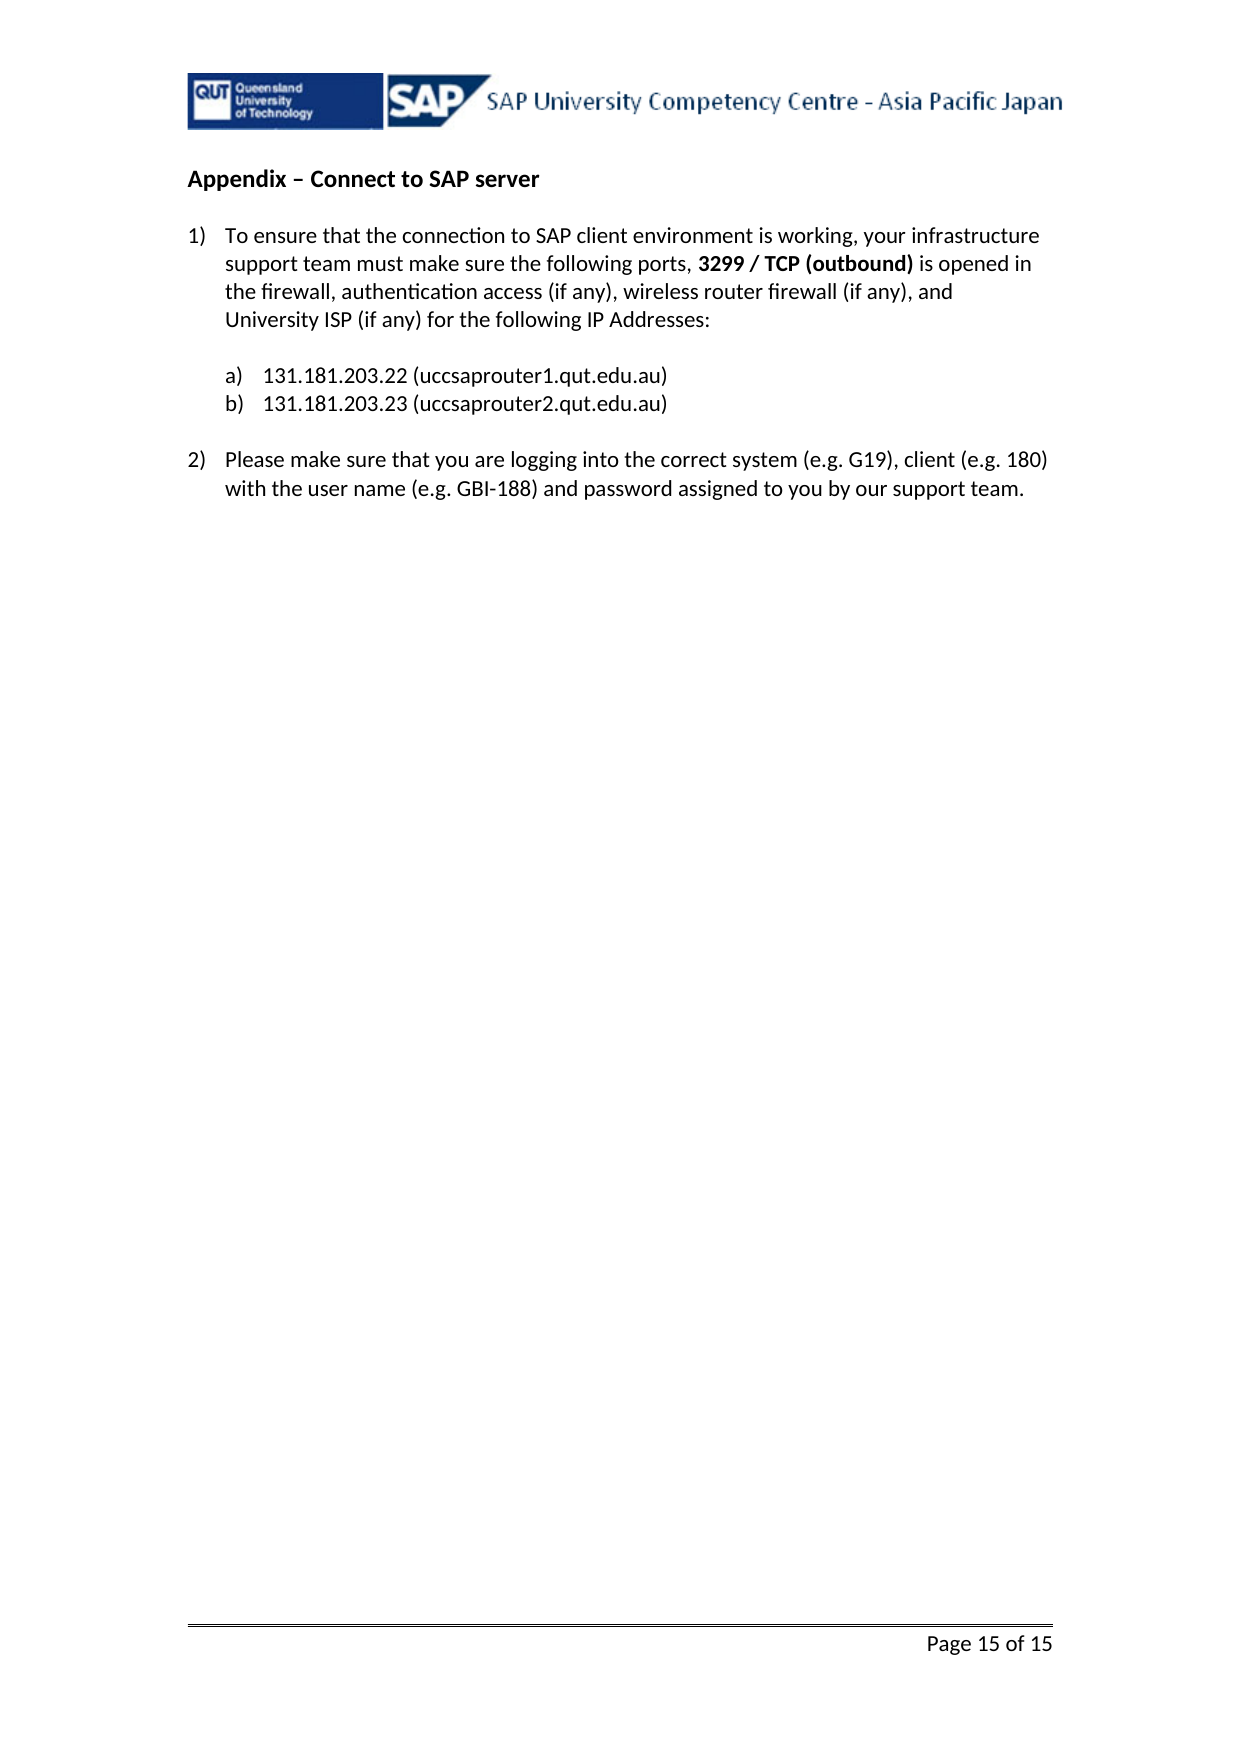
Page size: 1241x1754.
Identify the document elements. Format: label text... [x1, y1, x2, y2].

list 131.181.203.23 (uccsaprouter2.qut.edu.au) [225, 389, 1053, 418]
list Please make sure that you are logging into the correct system (e.g. G19), client (e.g. 180) with the user name (e.g. GBI-188) and password assigned to you by our support team. [187, 446, 1053, 502]
list 131.181.203.22 (uccsaprouter1.qut.edu.au) [225, 362, 1053, 389]
picture [187, 73, 1075, 130]
list To ensure that the connection to SAP client environment is working, your infrastructure support team must make sure the following ports, 3299 / TCP (outbound) is opened in the firewall, authentication access (if any), wireless router firewall (if any), and University ISP (if any) for the following IP Addresses: [187, 221, 1053, 333]
text Appendix – Connect to SAP server [187, 163, 1053, 193]
